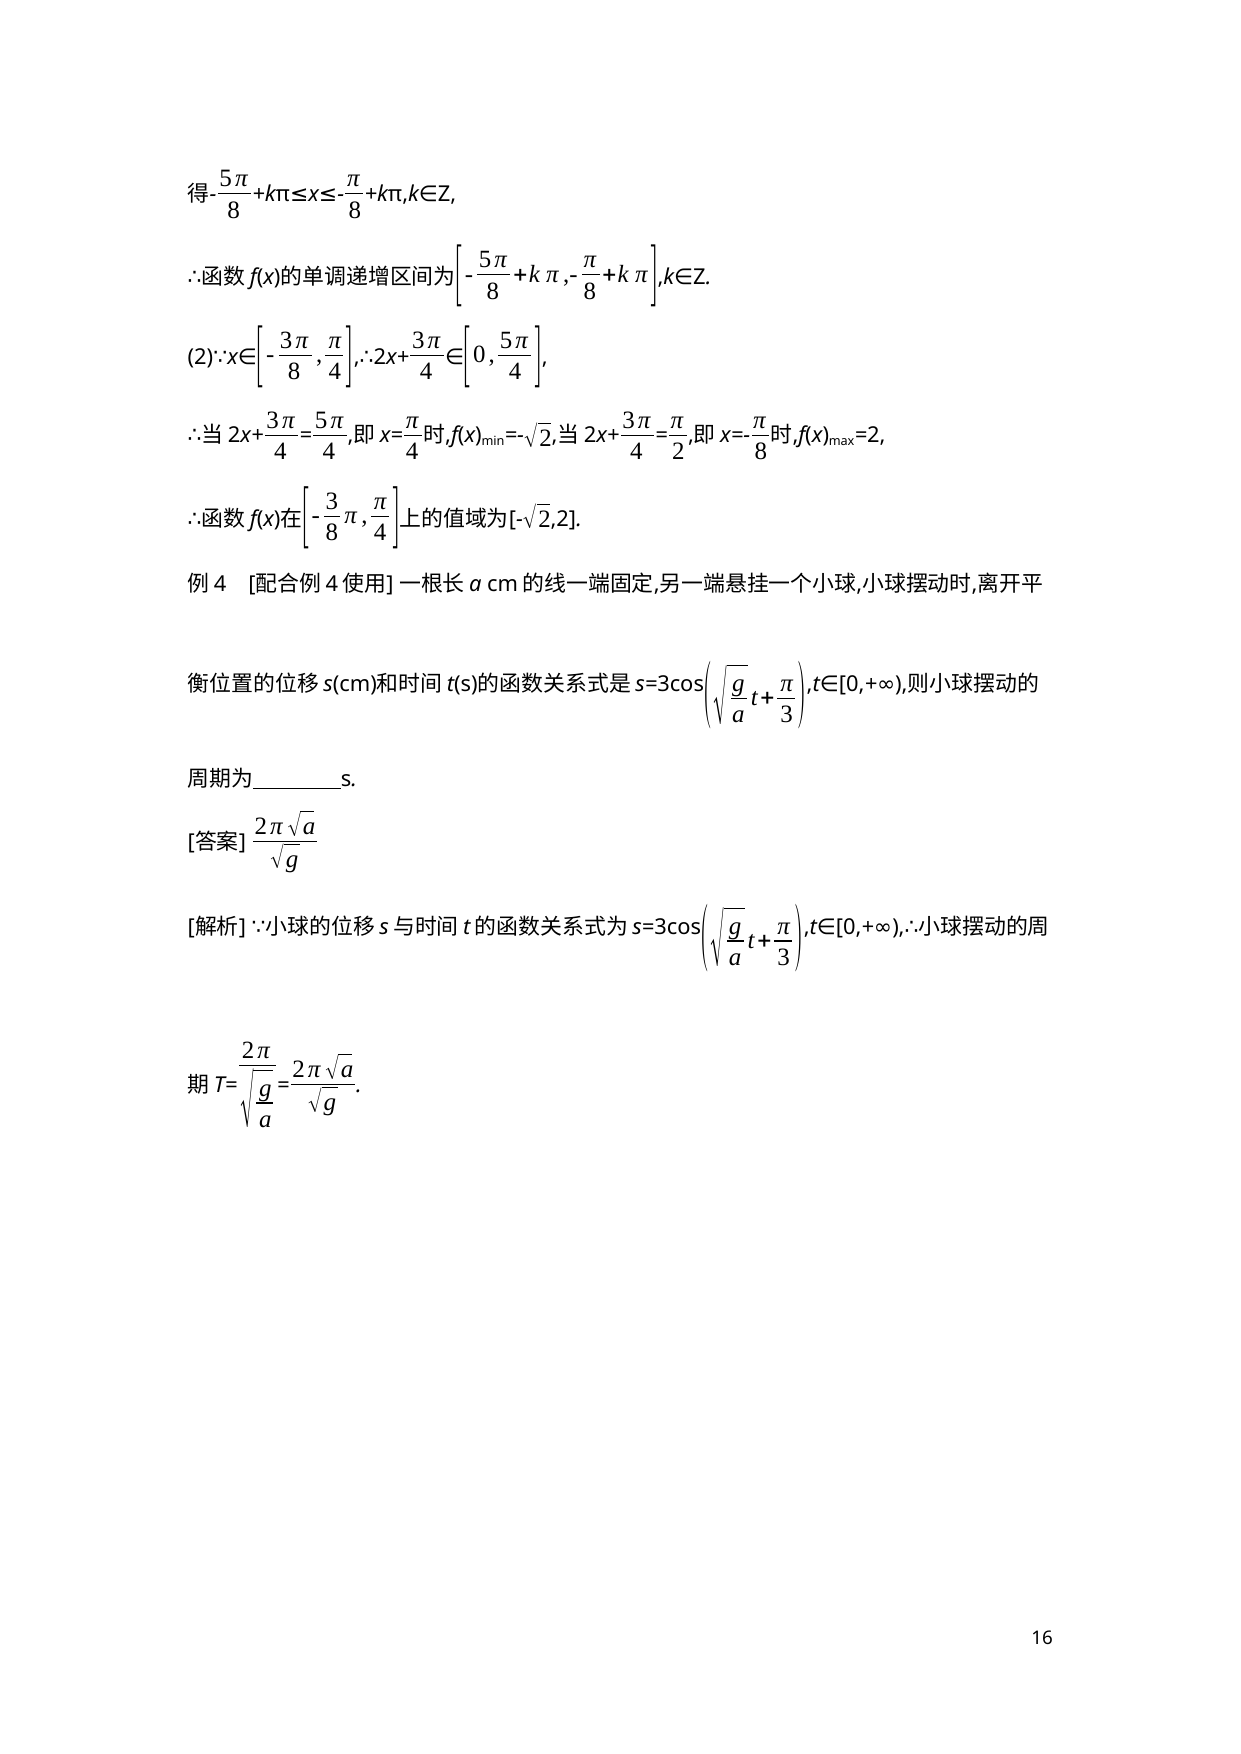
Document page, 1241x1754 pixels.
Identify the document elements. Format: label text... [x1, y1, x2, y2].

text 例4 [配合例4使用] 一根长a cm的线一端固定,另一端悬挂一个小球,小球摆动时,离开平衡位置的位移s(cm)和时间t(s)的函数关系式是s=3cos,t∈[0,+∞),则小球摆动的周期为 s. [187, 565, 1053, 793]
text 得-+kπ≤x≤-+kπ,k∈Z, [187, 162, 1053, 227]
text ∴函数f(x)在上的值域为[-,2]. [187, 484, 1053, 549]
text (2)∵x∈,∴2x+∈, [187, 324, 1053, 389]
text ∴函数f(x)的单调递增区间为,k∈Z. [187, 243, 1053, 308]
text ∴当2x+=,即x=时,f(x)min=-,当2x+=,即x=-时,f(x)max=2, [187, 403, 1053, 468]
text [答案] [187, 808, 1053, 873]
text [解析] ∵小球的位移s与时间t的函数关系式为s=3cos,t∈[0,+∞),∴小球摆动的周期T==. [187, 889, 1053, 1133]
